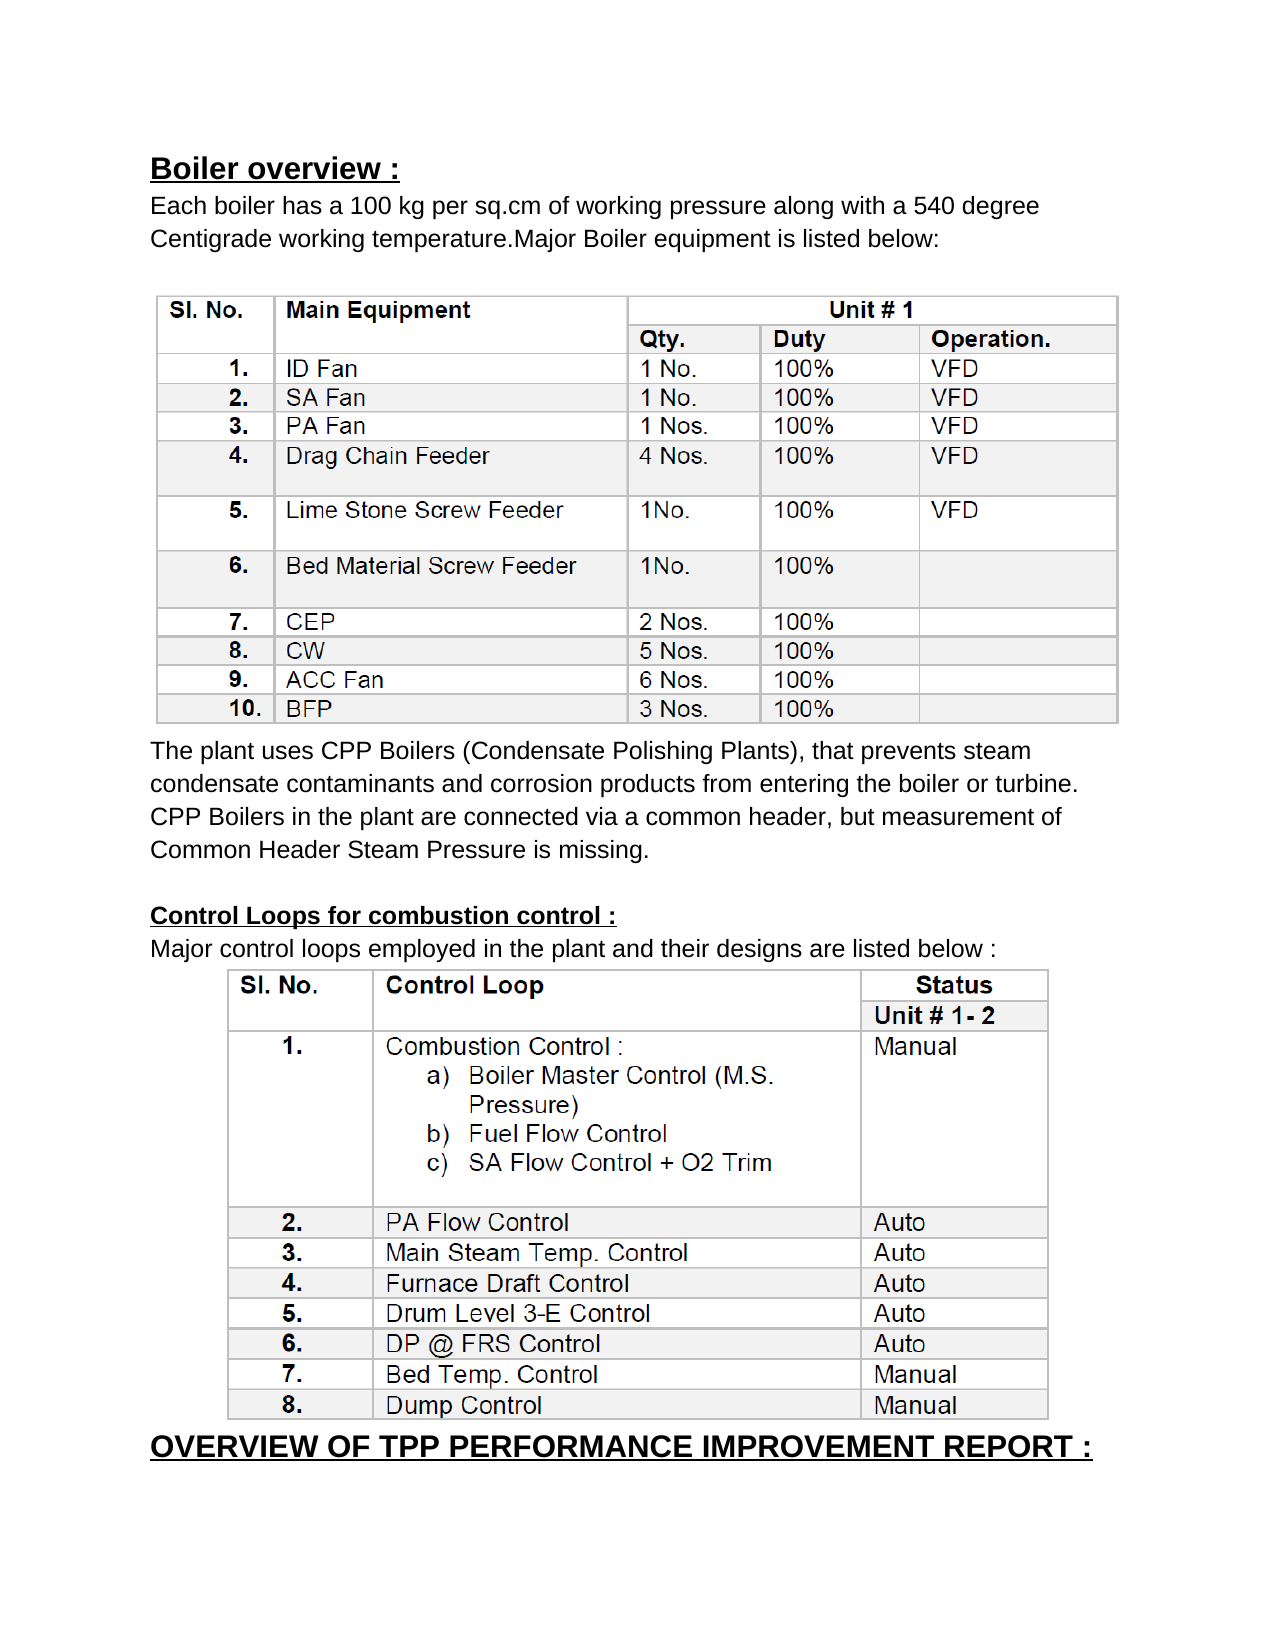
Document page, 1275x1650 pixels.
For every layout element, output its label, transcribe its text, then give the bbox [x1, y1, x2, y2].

text Each boiler has a 100 kg per sq.cm of working pressure along with a 540 degree Centigrade working temperature.Major Boiler equipment is listed below: [150, 191, 1125, 253]
text The plant uses CPP Boilers (Condensate Polishing Plants), that prevents steam condensate contaminants and corrosion products from entering the boiler or turbine. CPP Boilers in the plant are connected via a common header, but measurement of Common Header Steam Pressure is missing. [150, 736, 1125, 864]
picture [150, 290, 1125, 732]
text Control Loops for combustion control : [150, 901, 1125, 930]
text Boiler overview : [150, 150, 1125, 186]
text OVERVIEW OF TPP PERFORMANCE IMPROVEMENT REPORT : [150, 1428, 1125, 1464]
text Major control loops employed in the plant and their designs are listed below : [150, 934, 1125, 963]
picture [223, 967, 1052, 1425]
